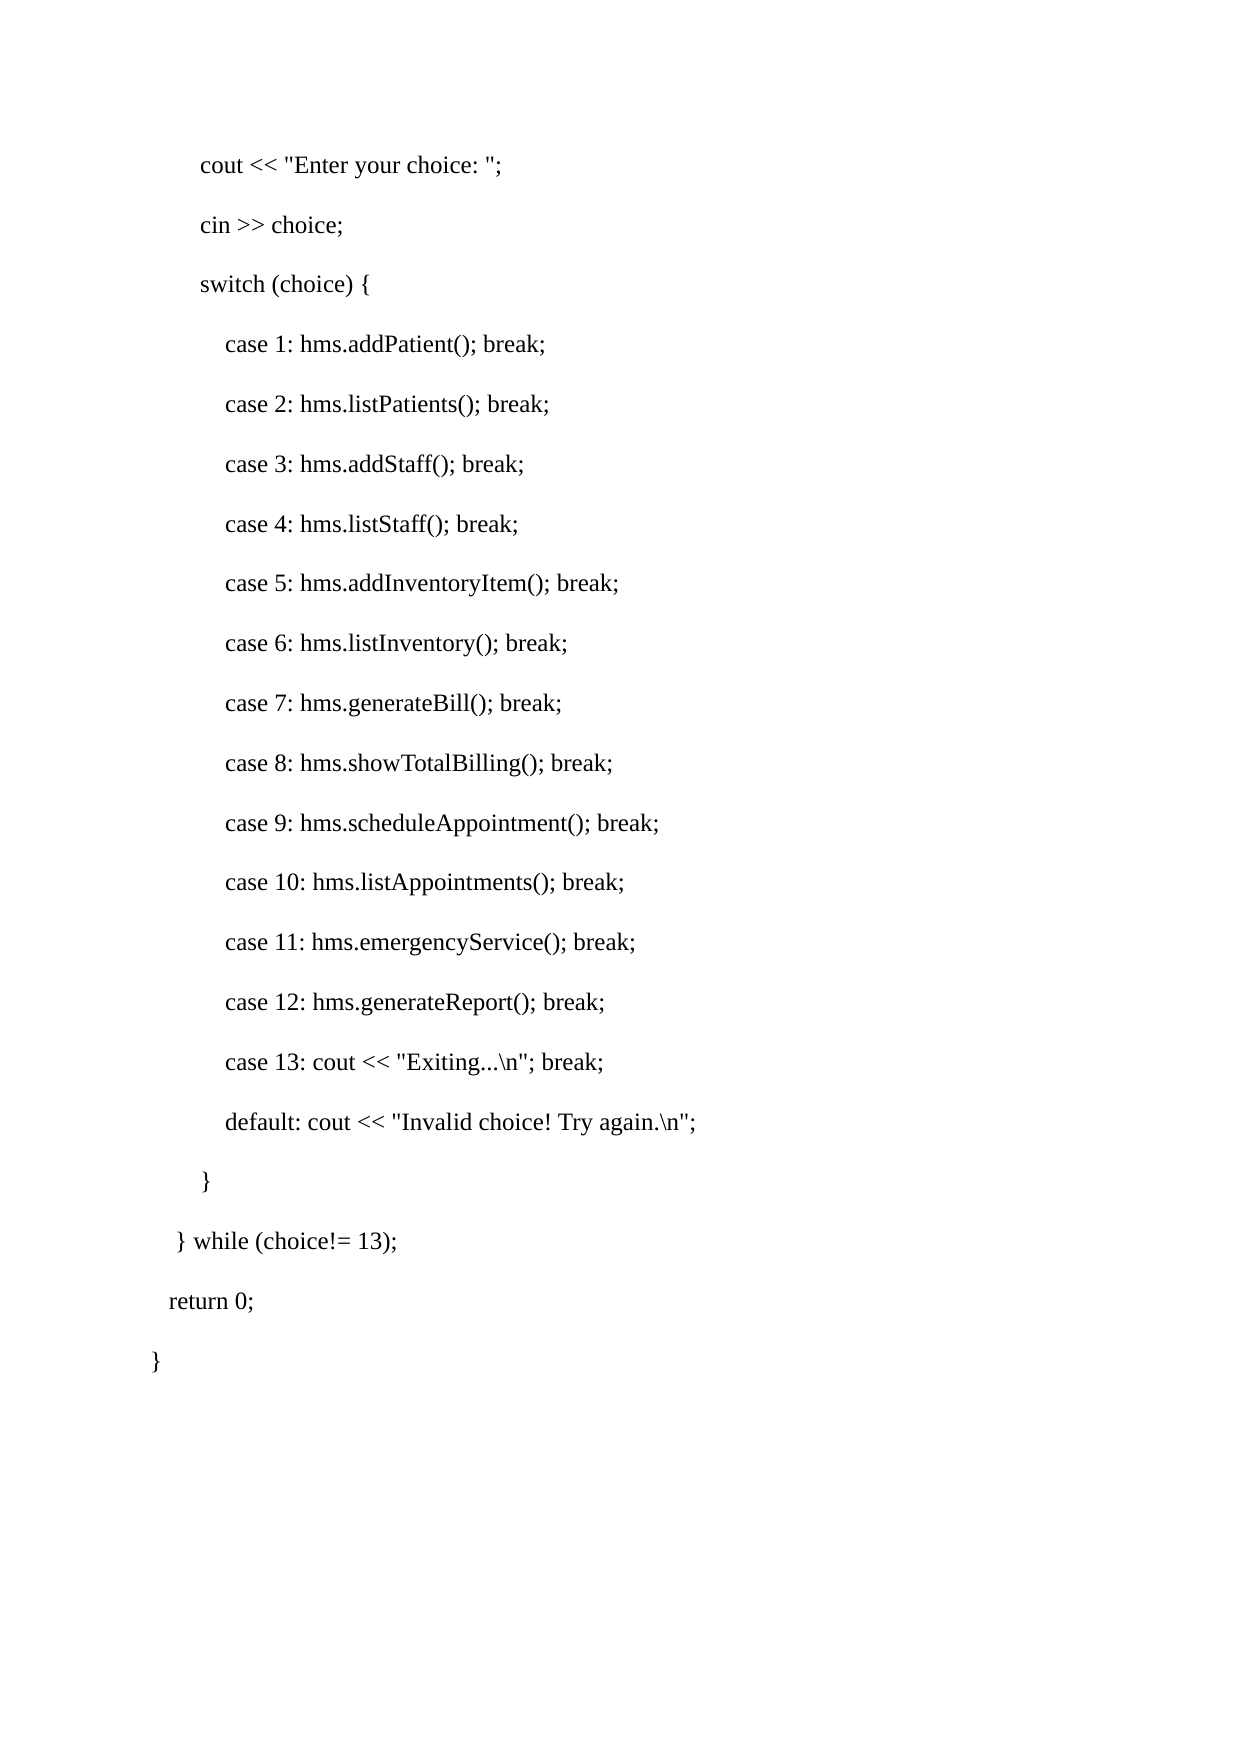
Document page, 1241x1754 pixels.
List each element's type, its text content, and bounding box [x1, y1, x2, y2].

text case 2: hms.listPatients(); break; [150, 389, 1090, 418]
text } [150, 1166, 1090, 1195]
text default: cout << "Invalid choice! Try again.\n"; [150, 1107, 1090, 1135]
text case 10: hms.listAppointments(); break; [150, 867, 1090, 896]
text case 7: hms.generateBill(); break; [150, 688, 1090, 717]
text case 6: hms.listInventory(); break; [150, 628, 1090, 657]
text switch (choice) { [150, 269, 1090, 298]
text case 11: hms.emergencyService(); break; [150, 927, 1090, 956]
text case 13: cout << "Exiting...\n"; break; [150, 1047, 1090, 1076]
text case 8: hms.showTotalBilling(); break; [150, 748, 1090, 777]
text cin >> choice; [150, 210, 1090, 238]
text return 0; [150, 1286, 1090, 1315]
text case 12: hms.generateReport(); break; [150, 987, 1090, 1016]
text case 1: hms.addPatient(); break; [150, 329, 1090, 358]
text } while (choice!= 13); [150, 1226, 1090, 1255]
text case 4: hms.listStaff(); break; [150, 509, 1090, 537]
text case 3: hms.addStaff(); break; [150, 449, 1090, 478]
text cout << "Enter your choice: "; [150, 150, 1090, 179]
text case 5: hms.addInventoryItem(); break; [150, 568, 1090, 597]
text case 9: hms.scheduleAppointment(); break; [150, 808, 1090, 836]
text } [150, 1346, 1090, 1374]
